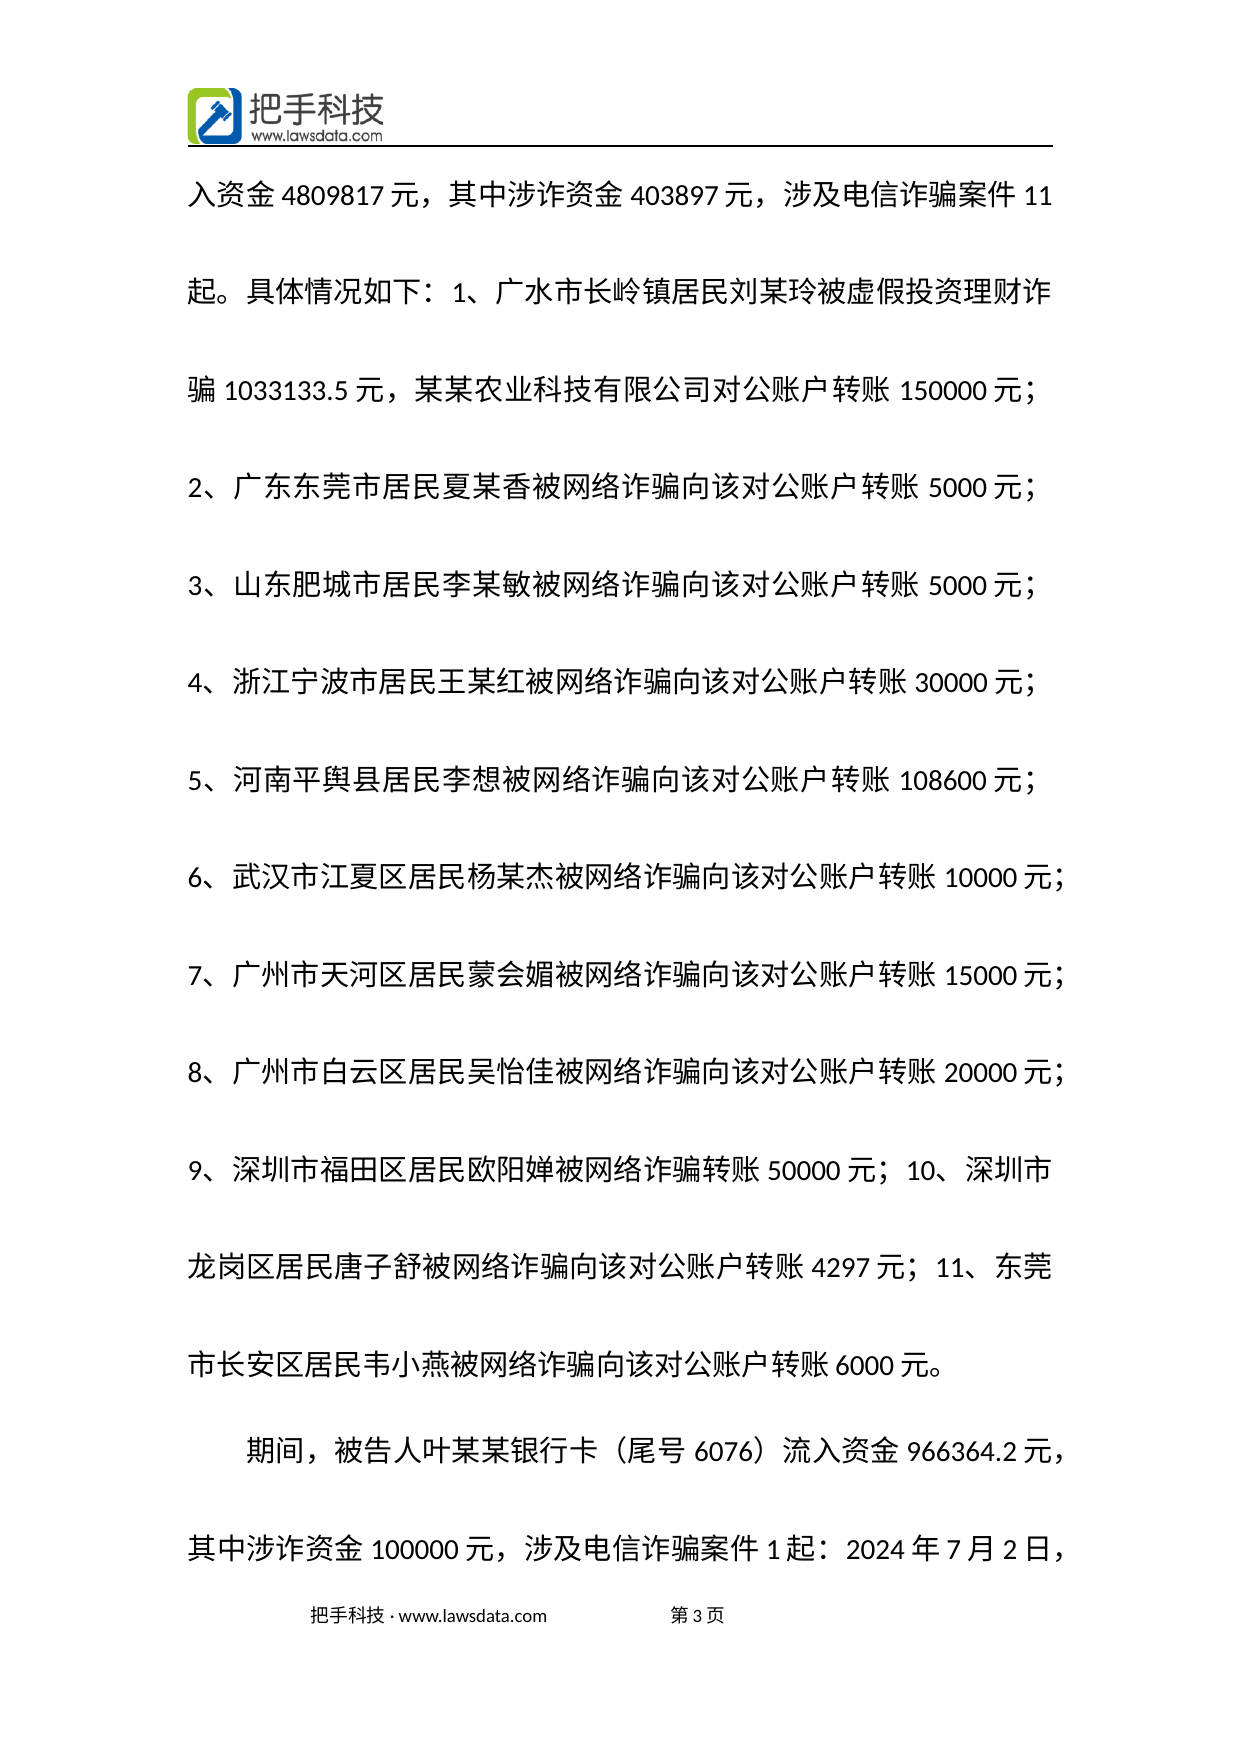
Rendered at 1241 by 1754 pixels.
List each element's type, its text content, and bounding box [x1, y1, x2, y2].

text 期间，被告人叶某某银行卡（尾号6076）流入资金966364.2元，其中涉诈资金100000元，涉及电信诈骗案件1起：2024年7月2日，阜阳市颍州区居民曹某美被网络诈骗向该银行卡转账100000元。 [187, 1416, 1053, 1579]
picture [187, 88, 384, 144]
